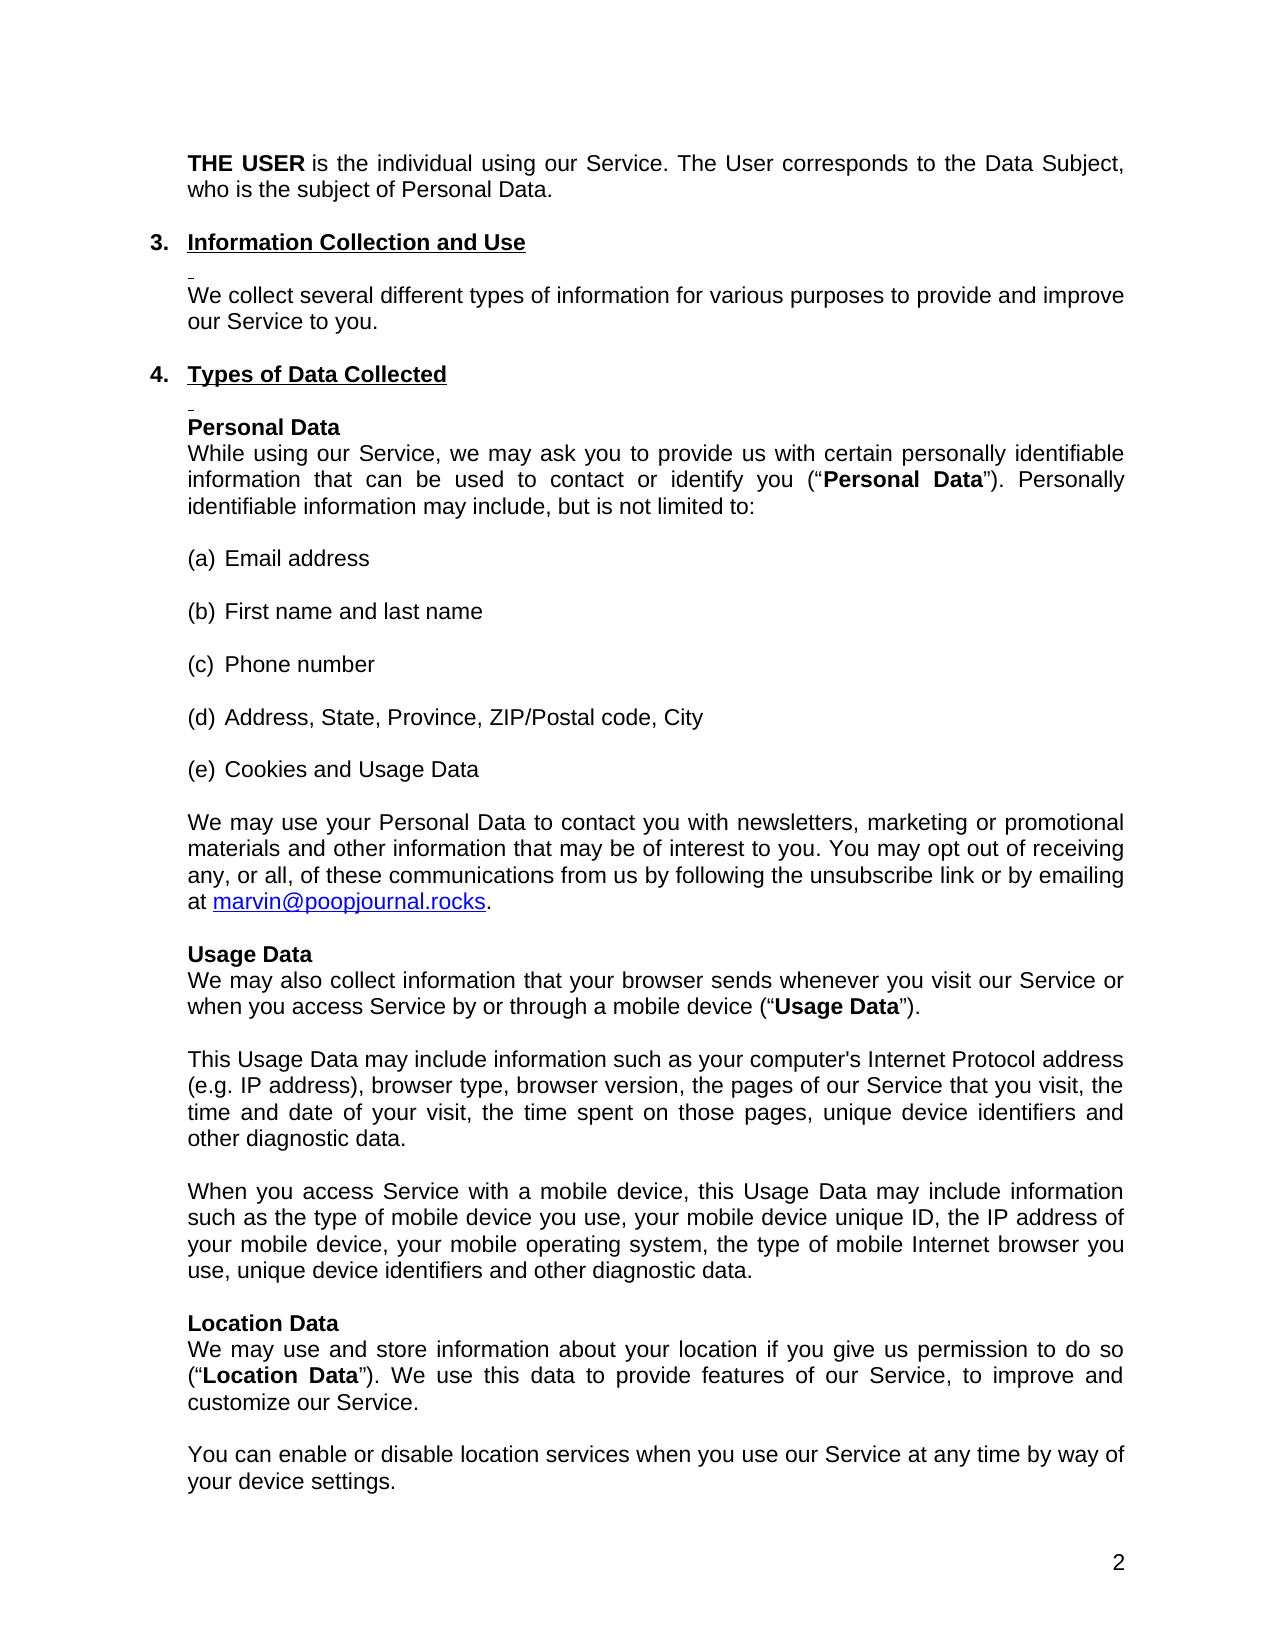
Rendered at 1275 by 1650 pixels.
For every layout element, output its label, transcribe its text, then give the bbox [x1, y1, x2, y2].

list You can enable or disable location services when you use our Service at any time by way of your device settings. [187, 1441, 1125, 1494]
list Usage Data [187, 941, 1125, 967]
list While using our Service, we may ask you to provide us with certain personally identifiable information that can be used to contact or identify you (“Personal Data”). Personally identifiable information may include, but is not limited to: [187, 440, 1125, 519]
list We collect several different types of information for various purposes to provide and improve our Service to you. [187, 282, 1125, 334]
list First name and last name [187, 598, 1125, 624]
list Personal Data [187, 413, 1125, 440]
list We may use and store information about your location if you give us permission to do so (“Location Data”). We use this data to provide features of our Service, to improve and customize our Service. [187, 1336, 1125, 1415]
list Cookies and Usage Data [187, 756, 1125, 782]
list Phone number [187, 651, 1125, 677]
list When you access Service with a mobile device, this Usage Data may include information such as the type of mobile device you use, your mobile device unique ID, the IP address of your mobile device, your mobile operating system, the type of mobile Internet browser you use, unique device identifiers and other diagnostic data. [187, 1178, 1125, 1283]
list We may use your Personal Data to contact you with newsletters, marketing or promotional materials and other information that may be of interest to you. You may opt out of receiving any, or all, of these communications from us by following the unsubscribe link or by emailing at marvin@poopjournal.rocks. [187, 809, 1125, 914]
list Email address [187, 545, 1125, 572]
list Location Data [187, 1309, 1125, 1336]
text THE USER is the individual using our Service. The User corresponds to the Data Subject, who is the subject of Personal Data. [187, 150, 1125, 203]
list Address, State, Province, ZIP/Postal code, City [187, 703, 1125, 730]
list Information Collection and Use [150, 229, 1125, 255]
list Types of Data Collected [150, 361, 1125, 387]
list We may also collect information that your browser sends whenever you visit our Service or when you access Service by or through a mobile device (“Usage Data”). [187, 967, 1125, 1020]
list This Usage Data may include information such as your computer's Internet Protocol address (e.g. IP address), browser type, browser version, the pages of our Service that you visit, the time and date of your visit, the time spent on those pages, unique device identifiers and other diagnostic data. [187, 1046, 1125, 1151]
